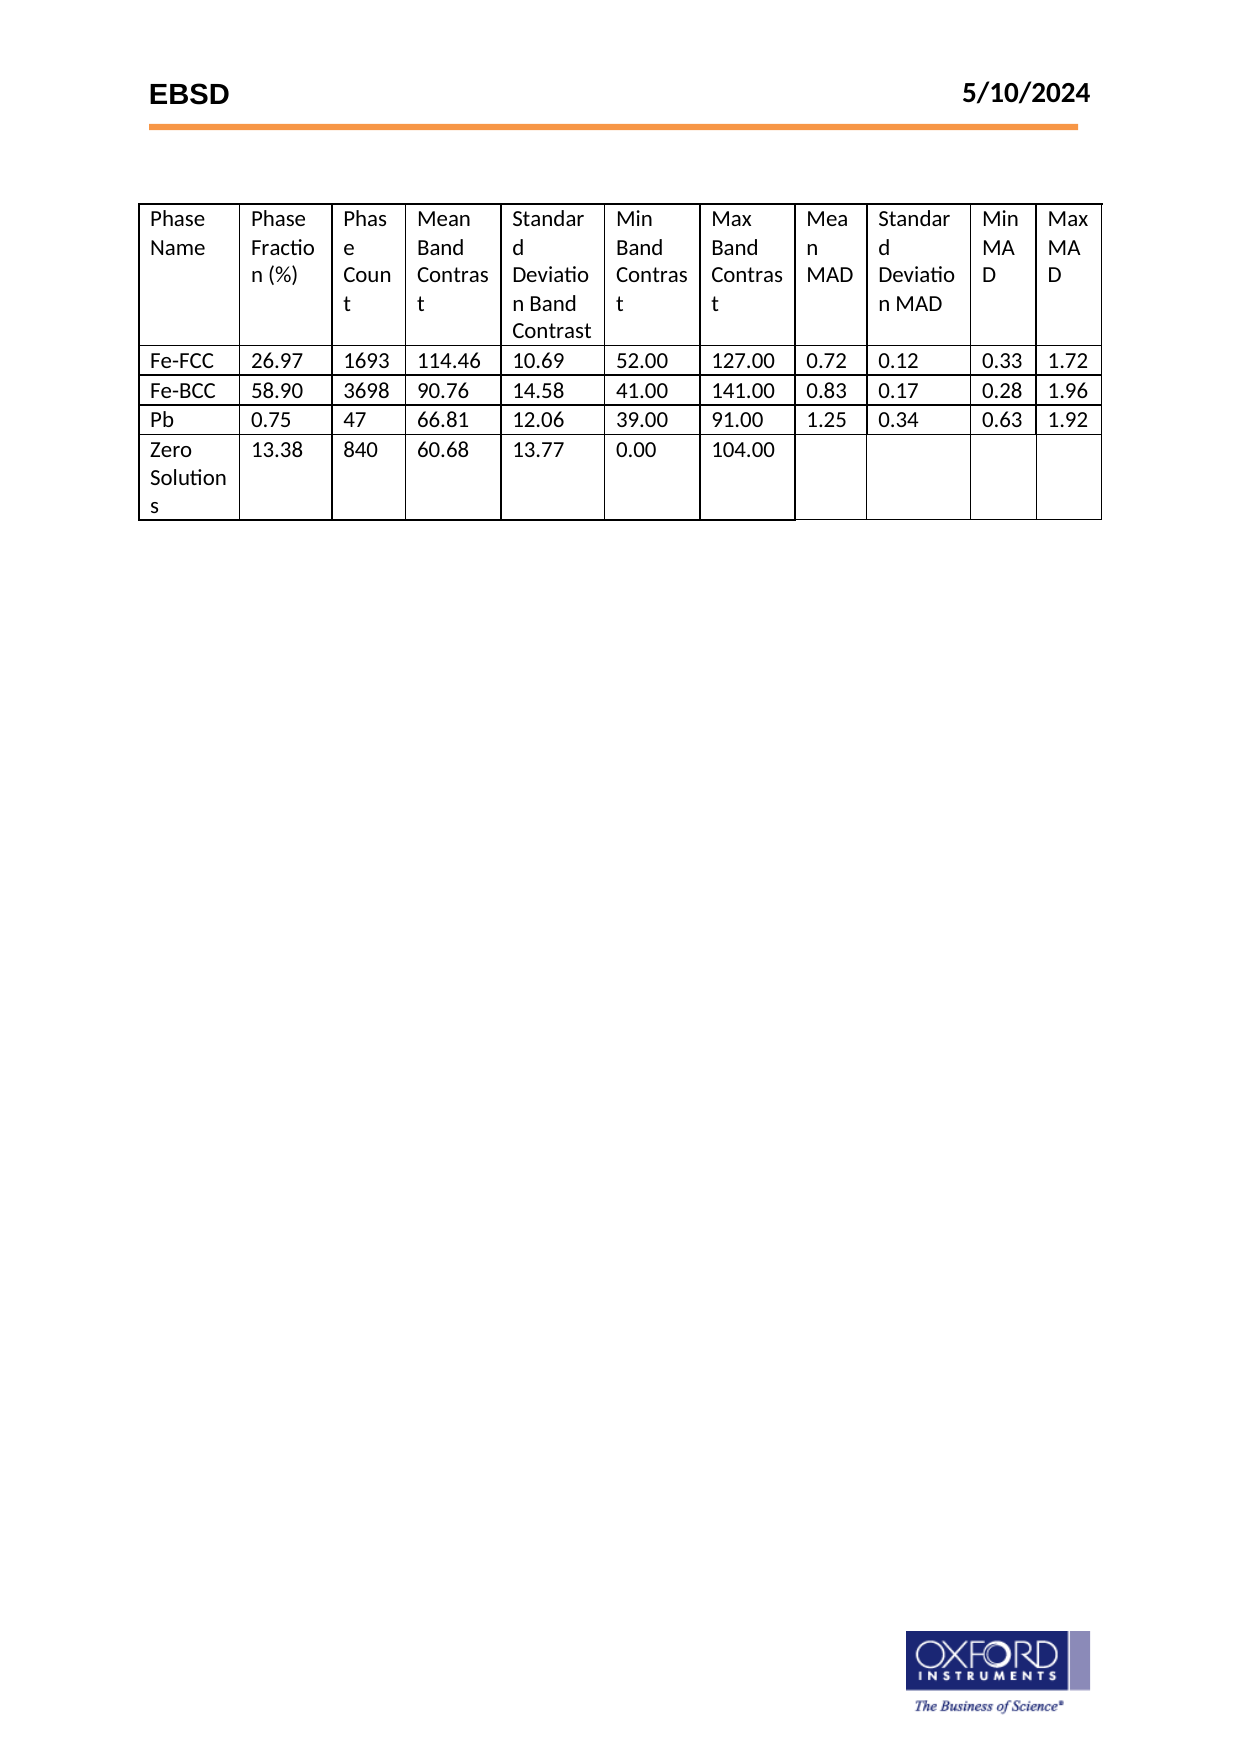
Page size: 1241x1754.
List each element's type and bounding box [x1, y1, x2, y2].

picture [906, 1631, 1091, 1716]
